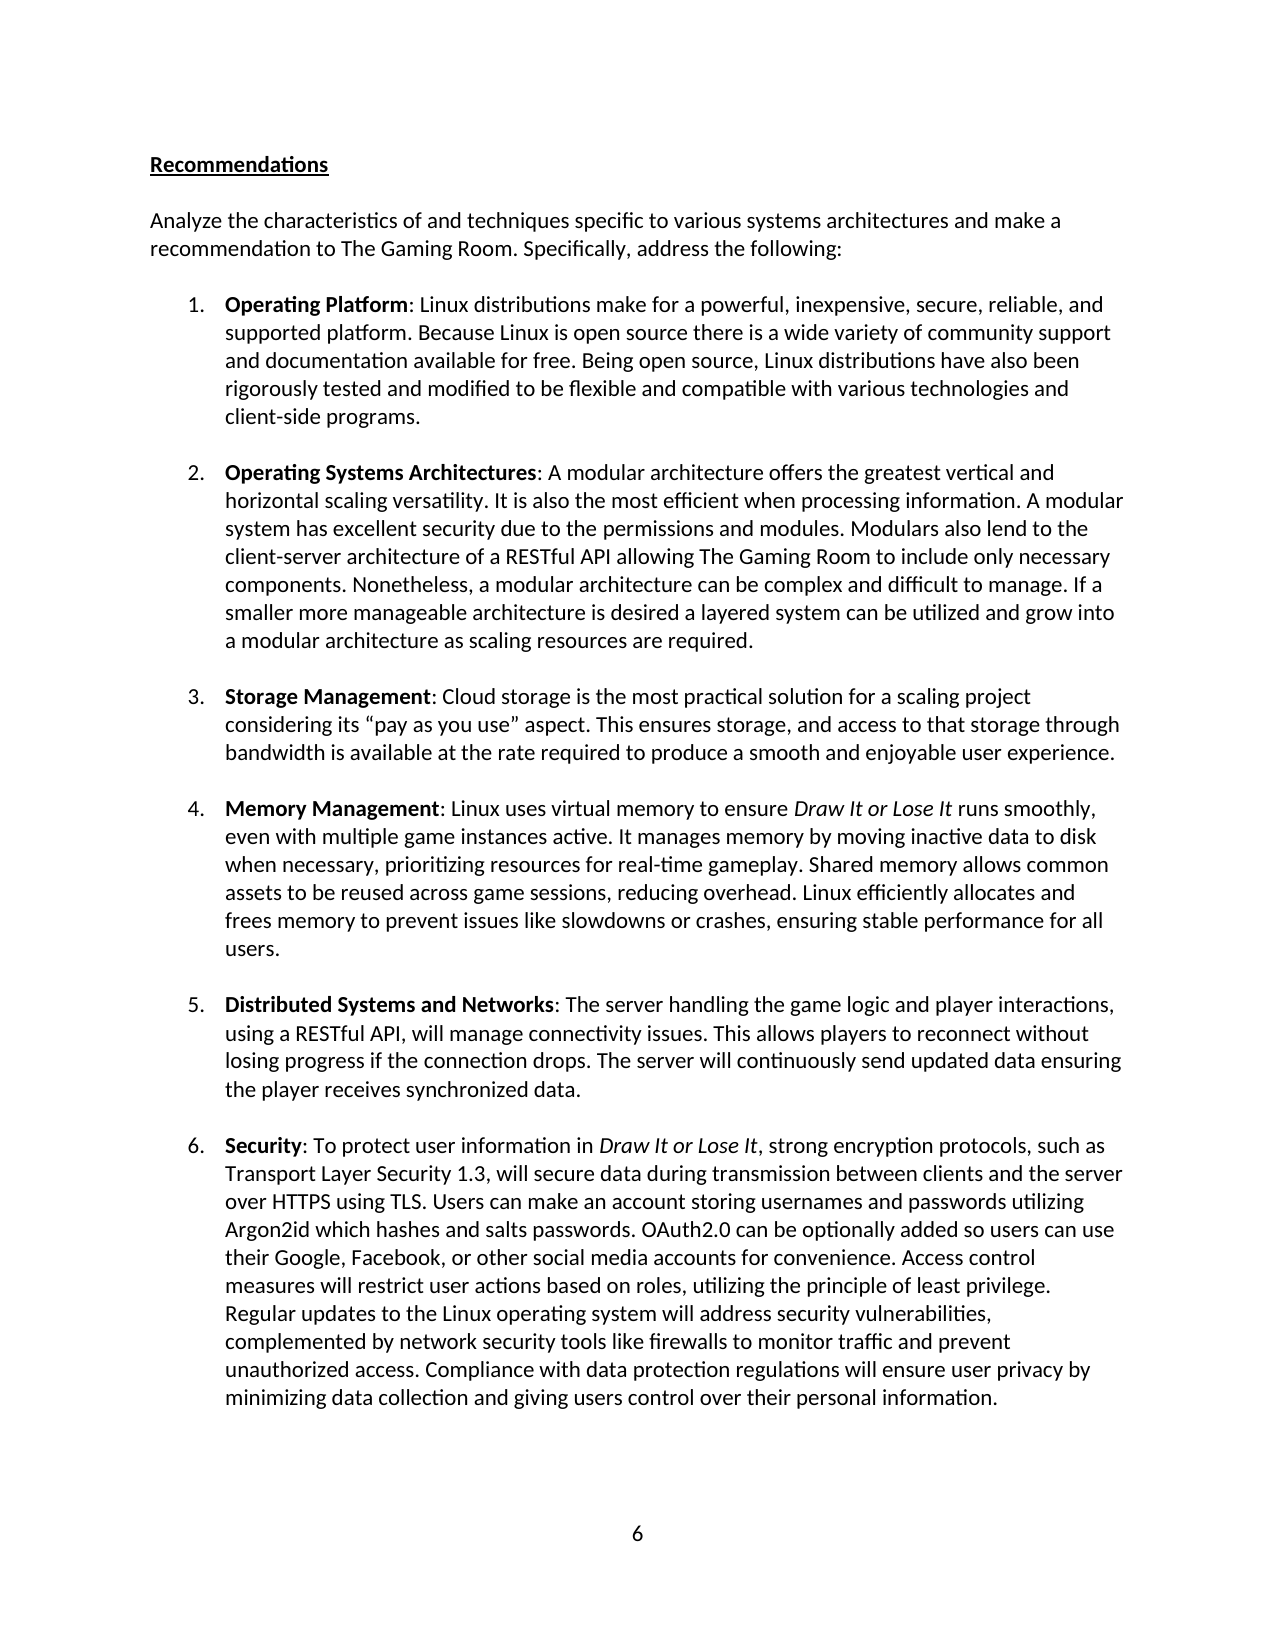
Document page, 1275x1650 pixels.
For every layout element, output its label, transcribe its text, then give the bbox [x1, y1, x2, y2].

list Storage Management: Cloud storage is the most practical solution for a scaling project considering its “pay as you use” aspect. This ensures storage, and access to that storage through bandwidth is available at the rate required to produce a smooth and enjoyable user experience. [187, 682, 1125, 766]
list Operating Platform: Linux distributions make for a powerful, inexpensive, secure, reliable, and supported platform. Because Linux is open source there is a wide variety of community support and documentation available for free. Being open source, Linux distributions have also been rigorously tested and modified to be flexible and compatible with various technologies and client-side programs. [187, 290, 1125, 430]
text Analyze the characteristics of and techniques specific to various systems architectures and make a recommendation to The Gaming Room. Specifically, address the following: [150, 206, 1125, 262]
subtitle Recommendations [150, 150, 1125, 178]
list Distributed Systems and Networks: The server handling the game logic and player interactions, using a RESTful API, will manage connectivity issues. This allows players to reconnect without losing progress if the connection drops. The server will continuously send updated data ensuring the player receives synchronized data. [187, 991, 1125, 1103]
list Security: To protect user information in Draw It or Lose It, strong encryption protocols, such as Transport Layer Security 1.3, will secure data during transmission between clients and the server over HTTPS using TLS. Users can make an account storing usernames and passwords utilizing Argon2id which hashes and salts passwords. OAuth2.0 can be optionally added so users can use their Google, Facebook, or other social media accounts for convenience. Access control measures will restrict user actions based on roles, utilizing the principle of least privilege. Regular updates to the Linux operating system will address security vulnerabilities, complemented by network security tools like firewalls to monitor traffic and prevent unauthorized access. Compliance with data protection regulations will ensure user privacy by minimizing data collection and giving users control over their personal information. [187, 1131, 1125, 1411]
list Operating Systems Architectures: A modular architecture offers the greatest vertical and horizontal scaling versatility. It is also the most efficient when processing information. A modular system has excellent security due to the permissions and modules. Modulars also lend to the client-server architecture of a RESTful API allowing The Gaming Room to include only necessary components. Nonetheless, a modular architecture can be complex and difficult to manage. If a smaller more manageable architecture is desired a layered system can be utilized and grow into a modular architecture as scaling resources are required. [187, 458, 1125, 654]
list Memory Management: Linux uses virtual memory to ensure Draw It or Lose It runs smoothly, even with multiple game instances active. It manages memory by moving inactive data to disk when necessary, prioritizing resources for real-time gameplay. Shared memory allows common assets to be reused across game sessions, reducing overhead. Linux efficiently allocates and frees memory to prevent issues like slowdowns or crashes, ensuring stable performance for all users. [187, 794, 1125, 963]
